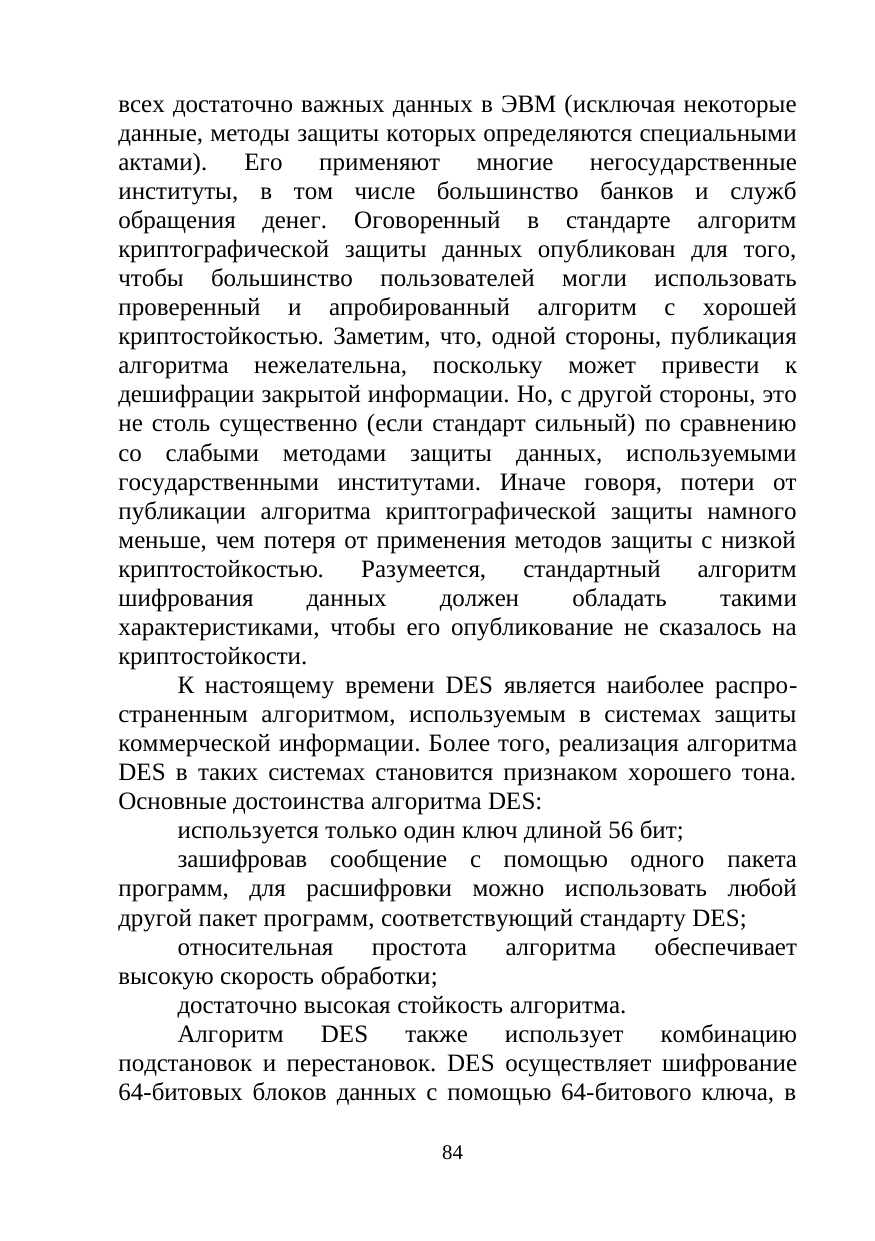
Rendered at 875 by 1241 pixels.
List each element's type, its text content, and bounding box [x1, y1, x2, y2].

text зашифровав сообщение с помощью одного пакета программ, для расшифровки можно использовать любой другой пакет программ, соответствующий стандарту DES; [118, 844, 797, 931]
text используется только один ключ длиной 56 бит; [118, 815, 797, 844]
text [118, 1019, 797, 1106]
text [118, 89, 797, 670]
text достаточно высокая стойкость алгоритма. [118, 989, 797, 1019]
text относительная простота алгоритма обеспечивает высокую скорость обработки; [118, 931, 797, 989]
text К настоящему времени DES является наиболее распространенным алгоритмом, используемым в системах защиты коммерческой информации. Более того, реализация алгоритма DES в таких системах становится признаком хорошего тона. Основные достоинства алгоритма DES: [118, 670, 797, 815]
